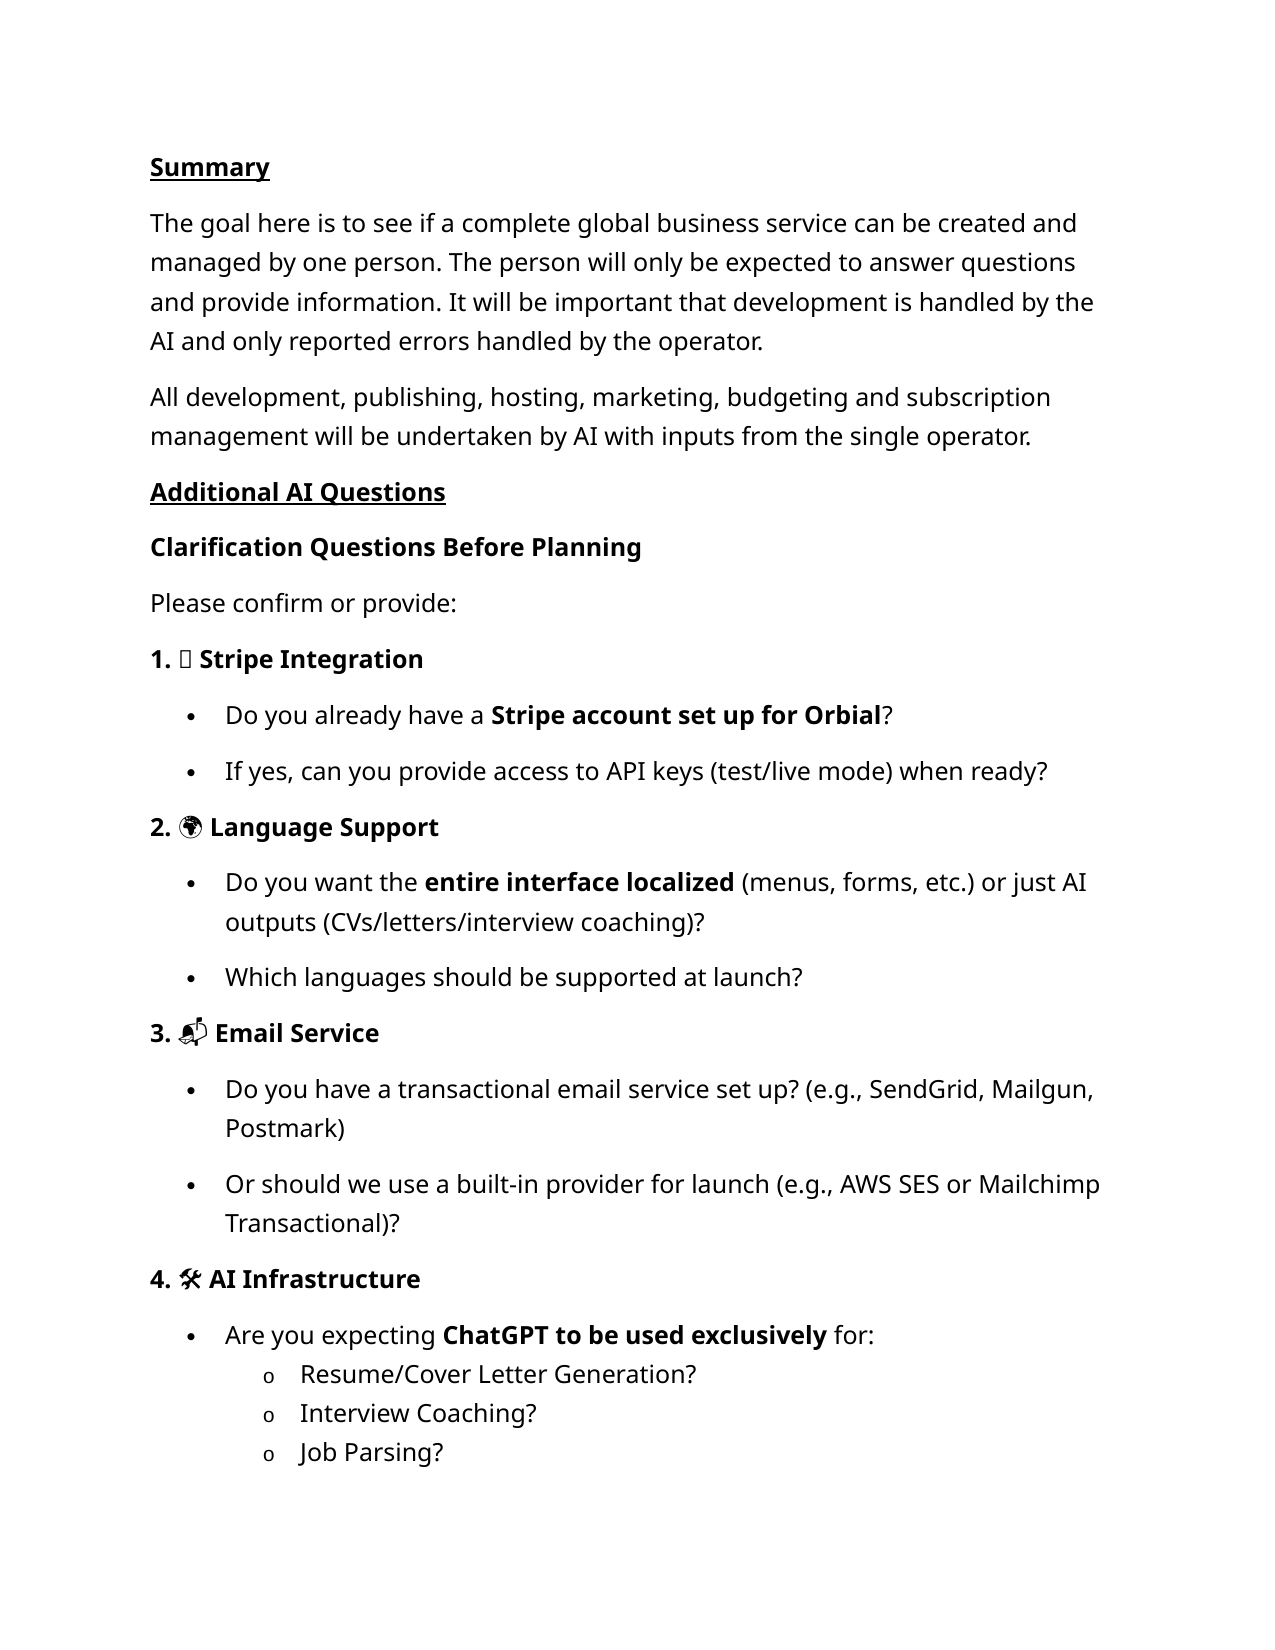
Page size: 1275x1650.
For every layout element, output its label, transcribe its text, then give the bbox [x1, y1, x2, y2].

list If yes, can you provide access to API keys (test/live mode) when ready? [187, 753, 1125, 787]
list Resume/Cover Letter Generation? [262, 1357, 1125, 1391]
text 4. 🛠 AI Infrastructure [150, 1262, 1125, 1296]
text Clarification Questions Before Planning [150, 530, 1125, 564]
list Are you expecting ChatGPT to be used exclusively for: [187, 1317, 1125, 1352]
text All development, publishing, hosting, marketing, budgeting and subscription management will be undertaken by AI with inputs from the single operator. [150, 379, 1125, 452]
list Do you already have a Stripe account set up for Orbial? [187, 697, 1125, 732]
list Job Parsing? [262, 1435, 1125, 1469]
text 3. 📬 Email Service [150, 1016, 1125, 1050]
list Do you have a transactional email service set up? (e.g., SendGrid, Mailgun, Postmark) [187, 1072, 1125, 1145]
list Interview Coaching? [262, 1396, 1125, 1430]
text Please confirm or provide: [150, 586, 1125, 620]
list Do you want the entire interface localized (menus, forms, etc.) or just AI outputs (CVs/letters/interview coaching)? [187, 865, 1125, 938]
text Summary [150, 150, 1125, 184]
text Additional AI Questions [150, 474, 1125, 508]
list Or should we use a built-in provider for launch (e.g., AWS SES or Mailchimp Transactional)? [187, 1167, 1125, 1240]
text The goal here is to see if a complete global business service can be created and managed by one person. The person will only be expected to answer questions and provide information. It will be important that development is handled by the AI and only reported errors handled by the operator. [150, 206, 1125, 357]
list Which languages should be supported at launch? [187, 960, 1125, 994]
text 2. 🌍 Language Support [150, 809, 1125, 843]
text 1. 🔐 Stripe Integration [150, 642, 1125, 676]
